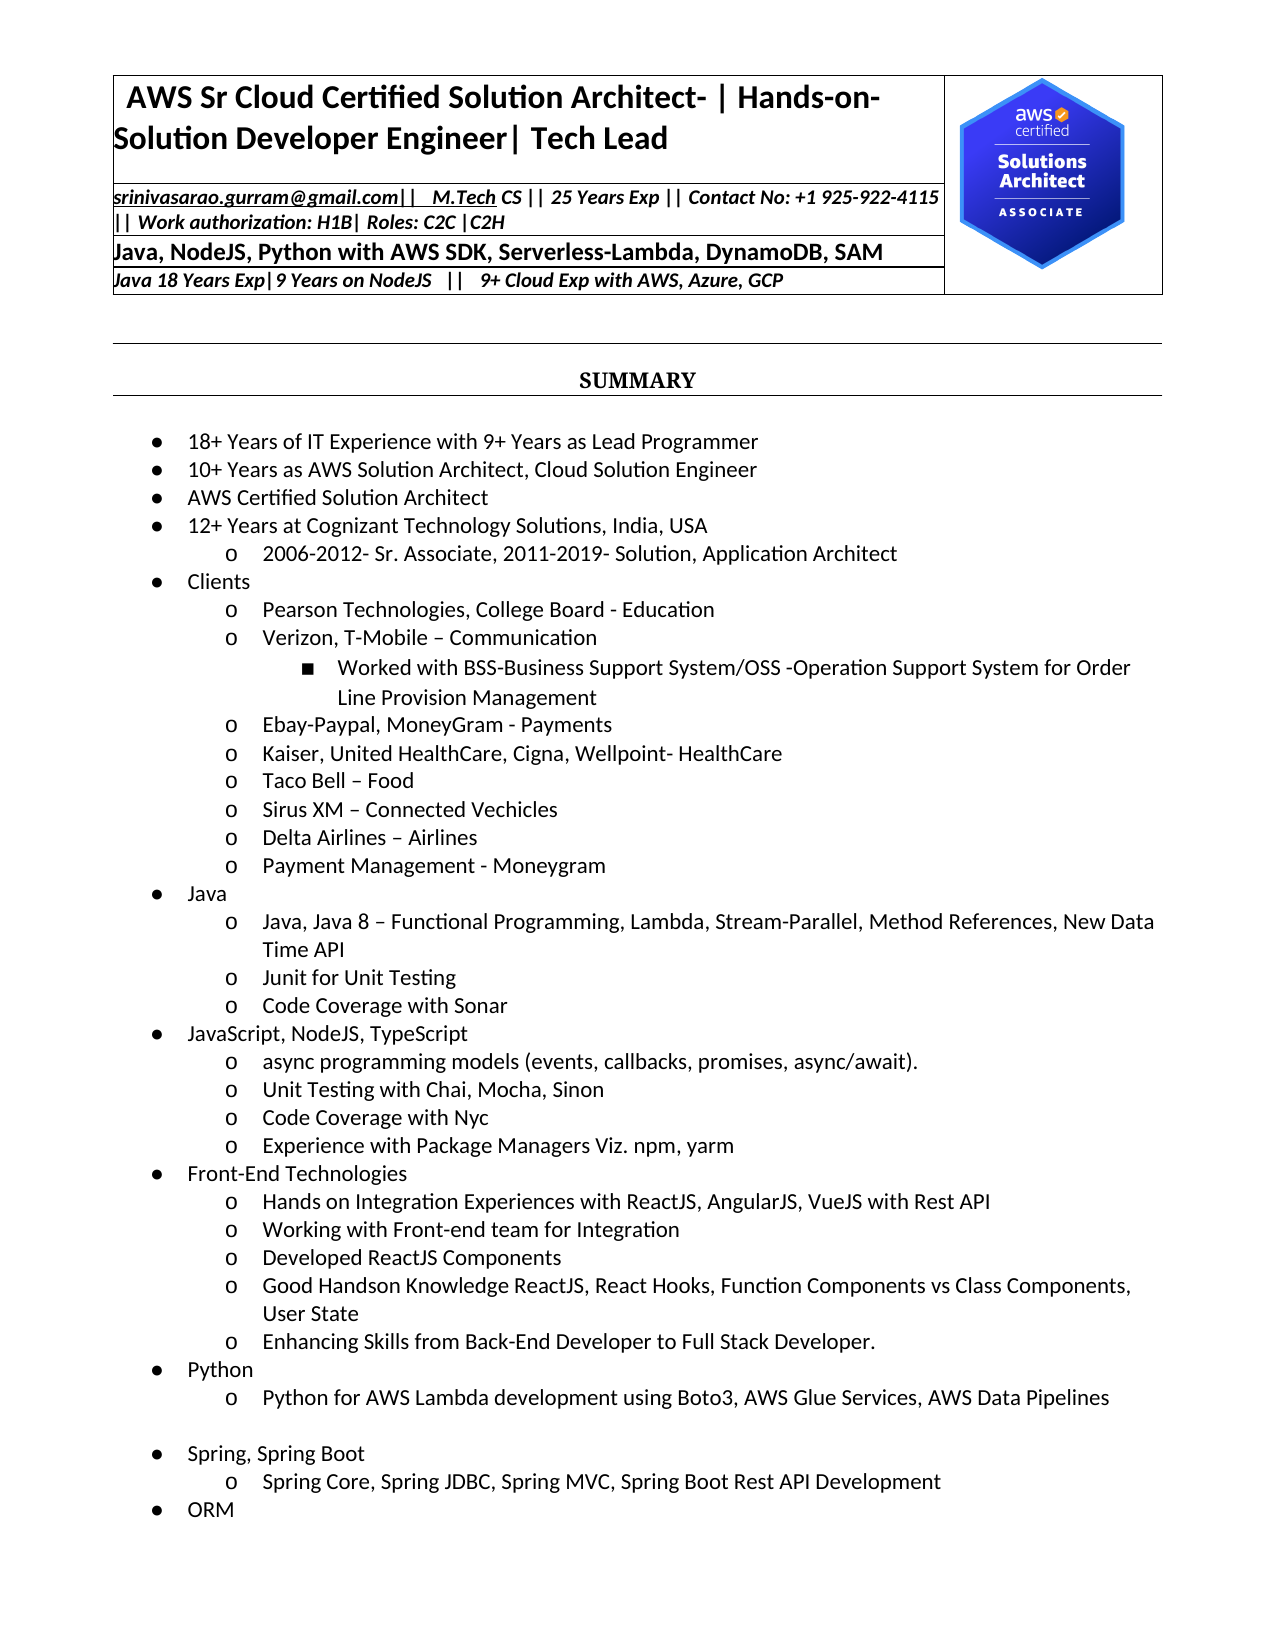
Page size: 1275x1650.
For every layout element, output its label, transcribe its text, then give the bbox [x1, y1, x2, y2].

list Taco Bell – Food [225, 767, 1162, 795]
list Java, Java 8 – Functional Programming, Lambda, Stream-Parallel, Method References, New Data Time API [225, 907, 1162, 963]
list JavaScript, NodeJS, TypeScript [150, 1019, 1162, 1047]
list Sirus XM – Connected Vechicles [225, 795, 1162, 823]
list 10+ Years as AWS Solution Architect, Cloud Solution Engineer [150, 455, 1162, 483]
list Pearson Technologies, College Board - Education [225, 595, 1162, 623]
list Clients [150, 567, 1162, 595]
list Kaiser, United HealthCare, Cigna, Wellpoint- HealthCare [225, 739, 1162, 767]
list 2006-2012- Sr. Associate, 2011-2019- Solution, Application Architect [225, 539, 1162, 567]
list Unit Testing with Chai, Mocha, Sinon [225, 1075, 1162, 1103]
list Ebay-Paypal, MoneyGram - Payments [225, 711, 1162, 739]
subtitle SUMMARY [112, 344, 1162, 396]
picture [944, 76, 1140, 272]
list Developed ReactJS Components [225, 1243, 1162, 1271]
list 18+ Years of IT Experience with 9+ Years as Lead Programmer [150, 427, 1162, 455]
list Experience with Package Managers Viz. npm, yarm [225, 1131, 1162, 1159]
list Code Coverage with Nyc [225, 1103, 1162, 1131]
list Java [150, 879, 1162, 907]
list Code Coverage with Sonar [225, 991, 1162, 1019]
list Front-End Technologies [150, 1159, 1162, 1187]
list 12+ Years at Cognizant Technology Solutions, India, USA [150, 511, 1162, 539]
list Hands on Integration Experiences with ReactJS, AngularJS, VueJS with Rest API [225, 1187, 1162, 1215]
list AWS Certified Solution Architect [150, 483, 1162, 511]
list Worked with BSS-Business Support System/OSS -Operation Support System for Order Line Provision Management [300, 651, 1162, 711]
list Python for AWS Lambda development using Boto3, AWS Glue Services, AWS Data Pipelines [225, 1383, 1162, 1411]
list Working with Front-end team for Integration [225, 1215, 1162, 1243]
list Good Handson Knowledge ReactJS, React Hooks, Function Components vs Class Components, User State [225, 1271, 1162, 1327]
list Verizon, T-Mobile – Communication [225, 623, 1162, 651]
list Enhancing Skills from Back-End Developer to Full Stack Developer. [225, 1327, 1162, 1355]
list async programming models (events, callbacks, promises, async/await). [225, 1047, 1162, 1075]
list Spring, Spring Boot [150, 1439, 1162, 1467]
list Delta Airlines – Airlines [225, 823, 1162, 851]
list ORM [150, 1495, 1162, 1523]
list Python [150, 1355, 1162, 1383]
list Payment Management - Moneygram [225, 851, 1162, 879]
list Junit for Unit Testing [225, 963, 1162, 991]
list Spring Core, Spring JDBC, Spring MVC, Spring Boot Rest API Development [225, 1467, 1162, 1495]
